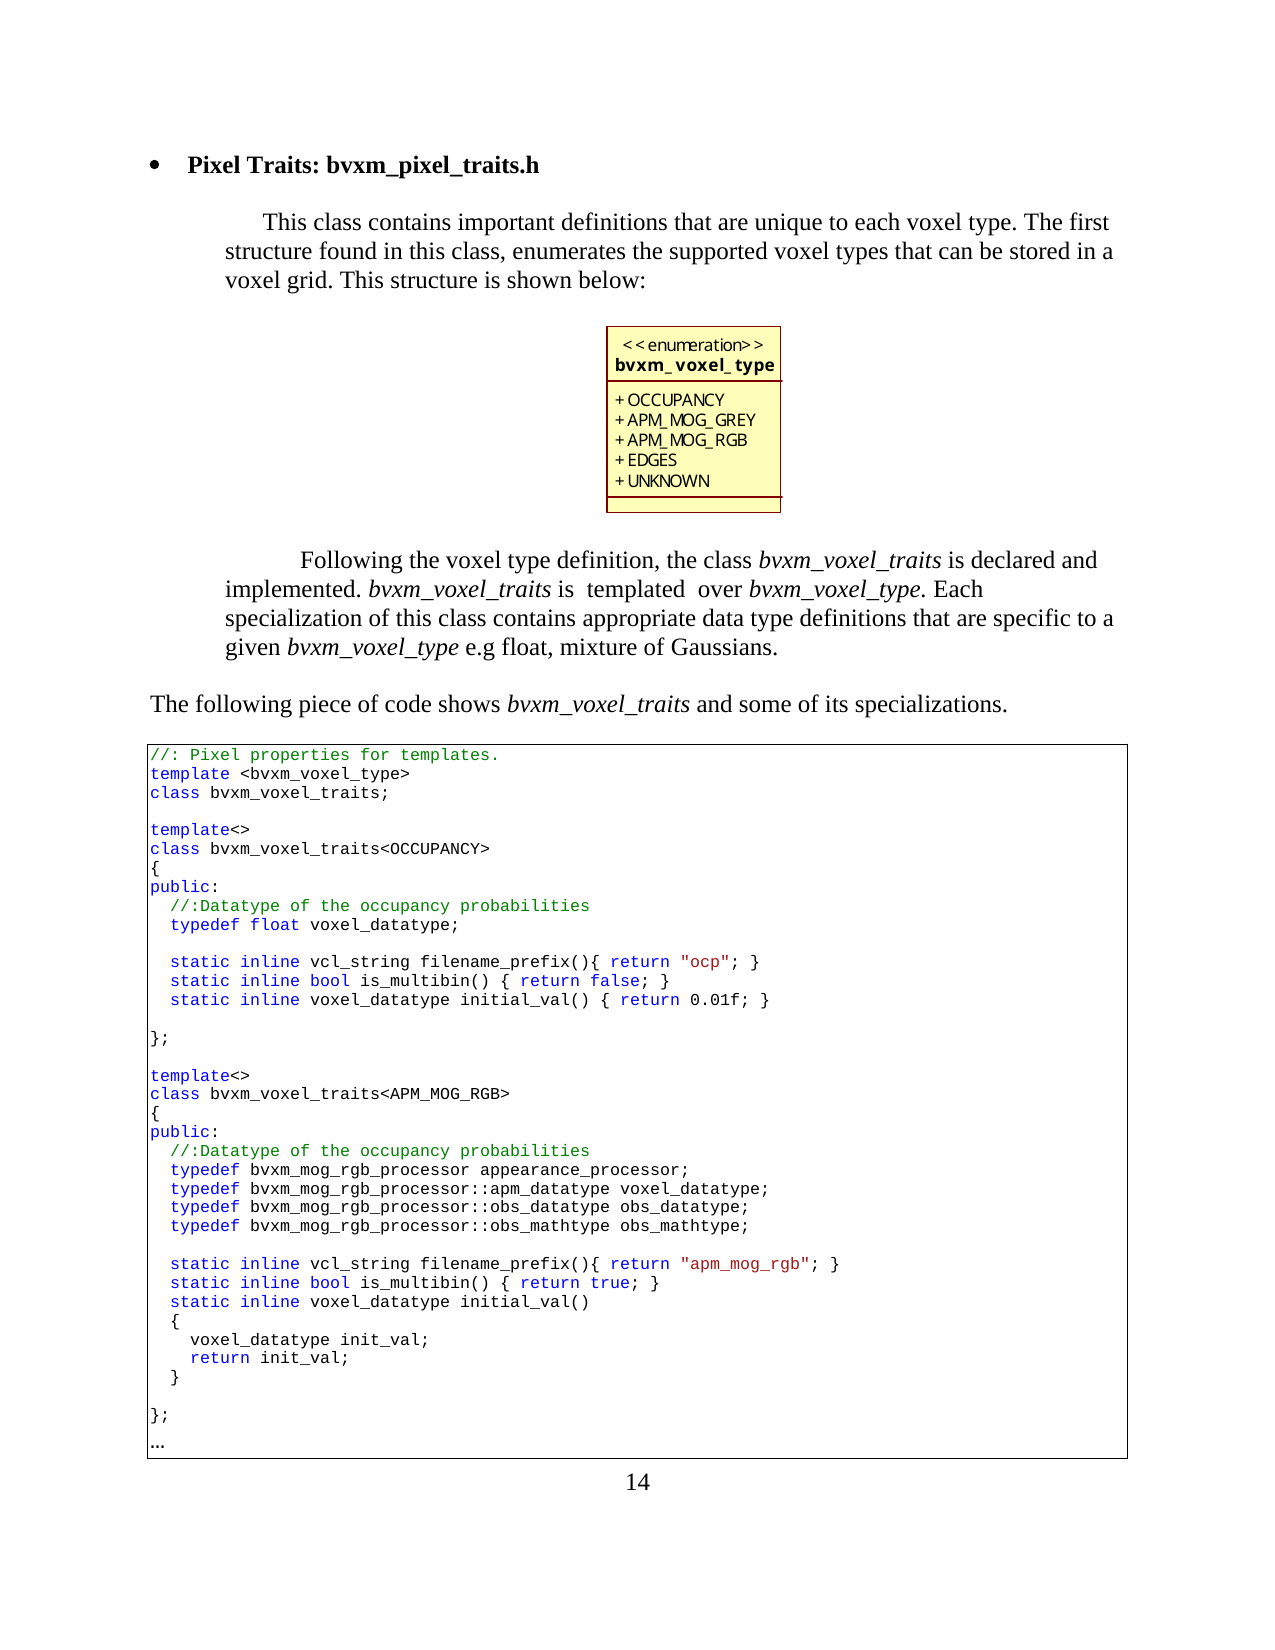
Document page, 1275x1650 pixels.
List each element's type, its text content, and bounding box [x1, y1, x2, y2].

text class bvxm_voxel_traits; [150, 784, 1125, 803]
text typedef bvxm_mog_rgb_processor appearance_processor; [150, 1161, 1125, 1180]
text static inline vcl_string filename_prefix(){ return "apm_mog_rgb"; } [150, 1256, 1125, 1274]
text static inline vcl_string filename_prefix(){ return "ocp"; } [150, 954, 1125, 973]
text static inline bool is_multibin() { return false; } [150, 973, 1125, 992]
text The following piece of code shows bvxm_voxel_traits and some of its specializations. [150, 689, 1125, 718]
text class bvxm_voxel_traits<APM_MOG_RGB> [150, 1086, 1125, 1105]
text template<> [150, 1067, 1125, 1086]
subtitle Pixel Traits: bvxm_pixel_traits.h [150, 150, 1125, 179]
text }; [150, 1406, 1125, 1425]
text } [150, 1369, 1125, 1388]
text public: [150, 1124, 1125, 1142]
text public: [150, 878, 1125, 897]
text typedef bvxm_mog_rgb_processor::apm_datatype voxel_datatype; [150, 1180, 1125, 1199]
text class bvxm_voxel_traits<OCCUPANCY> [150, 841, 1125, 860]
text { [150, 860, 1125, 878]
text return init_val; [150, 1350, 1125, 1369]
text typedef bvxm_mog_rgb_processor::obs_mathtype obs_mathtype; [150, 1218, 1125, 1237]
text //: Pixel properties for templates. [148, 745, 1127, 765]
text template <bvxm_voxel_type> [150, 765, 1125, 784]
text typedef bvxm_mog_rgb_processor::obs_datatype obs_datatype; [150, 1199, 1125, 1218]
text template<> [150, 822, 1125, 841]
text typedef float voxel_datatype; [150, 916, 1125, 935]
text }; [150, 1029, 1125, 1048]
subtitle Following the voxel type definition, the class bvxm_voxel_traits is declared and implemented. bvxm_voxel_traits is templated over bvxm_voxel_type. Each specialization of this class contains appropriate data type definitions that are specific to a given bvxm_voxel_type e.g float, mixture of Gaussians. [225, 545, 1125, 660]
text //:Datatype of the occupancy probabilities [150, 1142, 1125, 1161]
text static inline voxel_datatype initial_val() [150, 1293, 1125, 1312]
text … [148, 1425, 1127, 1458]
text static inline bool is_multibin() { return true; } [150, 1274, 1125, 1293]
subtitle This class contains important definitions that are unique to each voxel type. The first structure found in this class, enumerates the supported voxel types that can be stored in a voxel grid. This structure is shown below: [225, 207, 1125, 294]
text { [150, 1312, 1125, 1331]
text voxel_datatype init_val; [150, 1331, 1125, 1350]
text { [150, 1105, 1125, 1124]
text static inline voxel_datatype initial_val() { return 0.01f; } [150, 992, 1125, 1011]
text //:Datatype of the occupancy probabilities [150, 897, 1125, 916]
